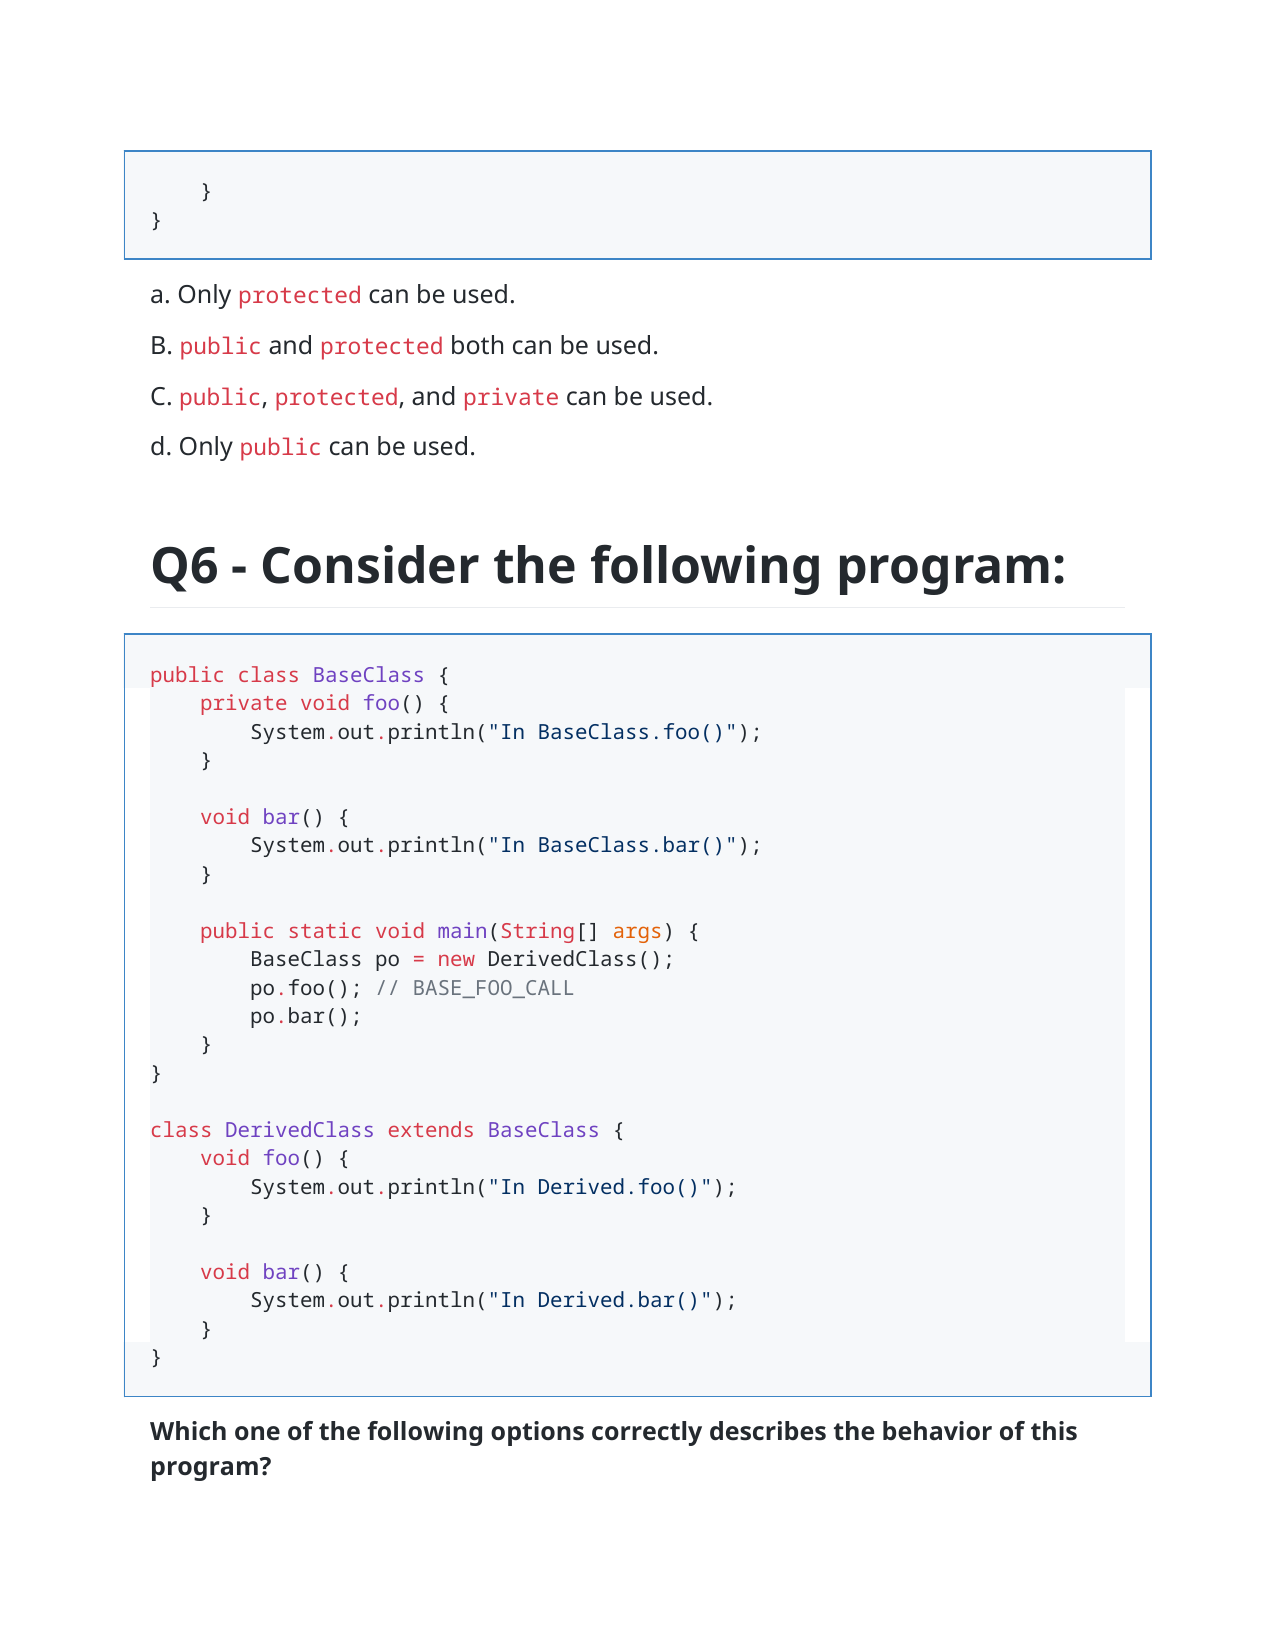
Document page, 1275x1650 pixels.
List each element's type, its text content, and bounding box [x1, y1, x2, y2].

text } [150, 1029, 1125, 1058]
text } [125, 1316, 1150, 1396]
text class DerivedClass extends BaseClass { [150, 1115, 1125, 1143]
text BaseClass po = new DerivedClass(); [150, 944, 1125, 973]
text } [150, 1058, 1125, 1086]
text po.foo(); // BASE_FOO_CALL [150, 973, 1125, 1001]
text po.bar(); [150, 1001, 1125, 1029]
text } [125, 152, 1150, 178]
text } [150, 745, 1125, 774]
text C. public, protected, and private can be used. [150, 378, 1125, 412]
text public class BaseClass { [125, 635, 1150, 688]
text private void foo() { [150, 688, 1125, 717]
text System.out.println("In BaseClass.foo()"); [150, 717, 1125, 745]
text System.out.println("In BaseClass.bar()"); [150, 831, 1125, 859]
text } [125, 178, 1150, 258]
text d. Only public can be used. [150, 429, 1125, 463]
text } [150, 859, 1125, 887]
text public static void main(String[] args) { [150, 916, 1125, 944]
text } [150, 1200, 1125, 1229]
text Which one of the following options correctly describes the behavior of this program? [150, 1414, 1125, 1482]
text a. Only protected can be used. [150, 277, 1125, 311]
text void bar() { [150, 1257, 1125, 1286]
text Q6 - Consider the following program: [150, 530, 1125, 607]
text System.out.println("In Derived.foo()"); [150, 1172, 1125, 1200]
text void bar() { [150, 802, 1125, 831]
text System.out.println("In Derived.bar()"); [150, 1286, 1125, 1314]
text B. public and protected both can be used. [150, 327, 1125, 361]
text void foo() { [150, 1143, 1125, 1172]
